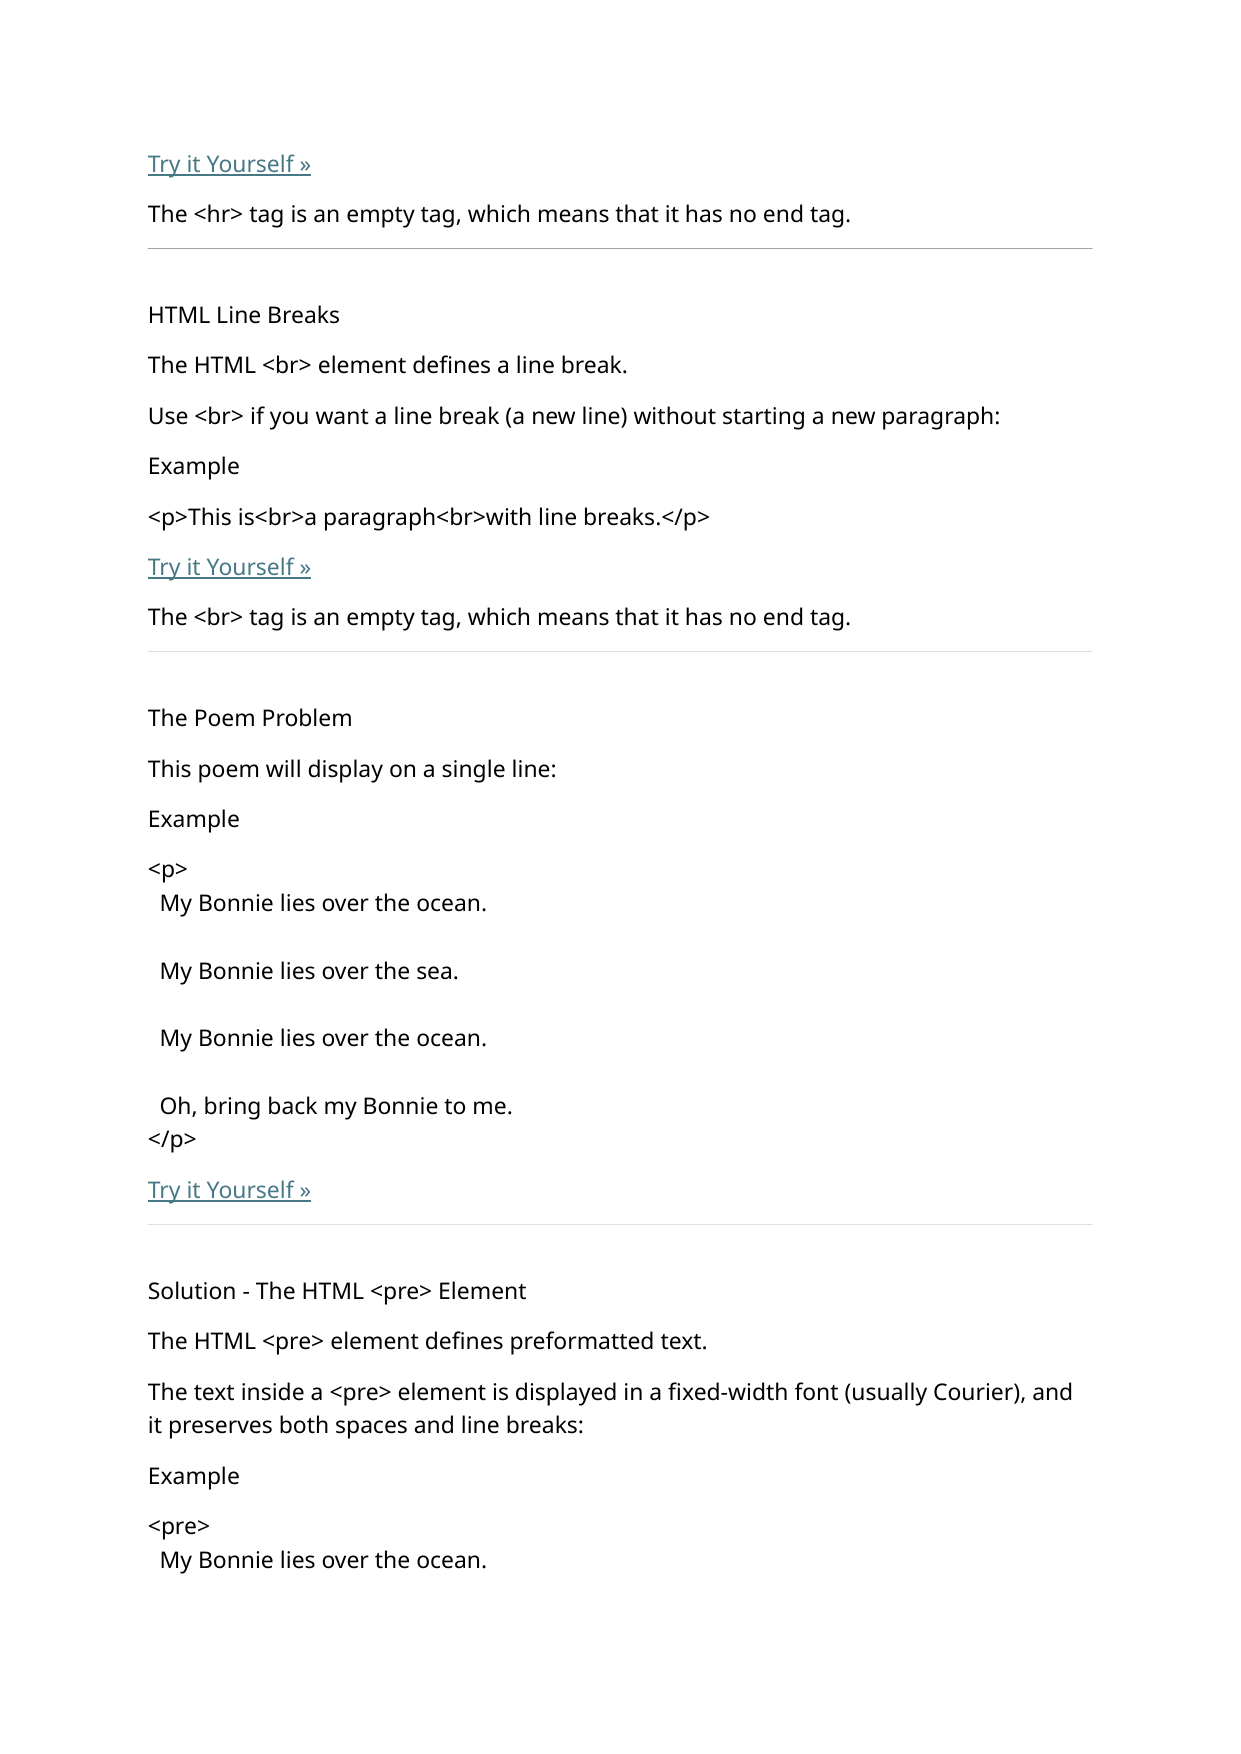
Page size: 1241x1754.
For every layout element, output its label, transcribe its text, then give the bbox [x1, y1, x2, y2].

text Try it Yourself » [148, 551, 1093, 582]
text HTML Line Breaks [148, 299, 1093, 330]
text Example [148, 803, 1093, 834]
text The Poem Problem [148, 702, 1093, 733]
text Use <br> if you want a line break (a new line) without starting a new paragraph: [148, 400, 1093, 431]
text Try it Yourself » [148, 1174, 1093, 1205]
text This poem will display on a single line: [148, 753, 1093, 784]
text Try it Yourself » [148, 148, 1093, 179]
text The text inside a <pre> element is displayed in a fixed-width font (usually Courier), and it preserves both spaces and line breaks: [148, 1376, 1093, 1441]
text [148, 1510, 1093, 1575]
text <p>This is<br>a paragraph<br>with line breaks.</p> [148, 501, 1093, 532]
text <p> My Bonnie lies over the ocean. My Bonnie lies over the sea. My Bonnie lies over the ocean. Oh, bring back my Bonnie to me. </p> [148, 853, 1093, 1155]
text Example [148, 450, 1093, 481]
text Example [148, 1460, 1093, 1491]
text The HTML <pre> element defines preformatted text. [148, 1325, 1093, 1356]
text Solution - The HTML <pre> Element [148, 1275, 1093, 1306]
text The <br> tag is an empty tag, which means that it has no end tag. [148, 601, 1093, 633]
text The HTML <br> element defines a line break. [148, 349, 1093, 381]
text The <hr> tag is an empty tag, which means that it has no end tag. [148, 198, 1093, 229]
